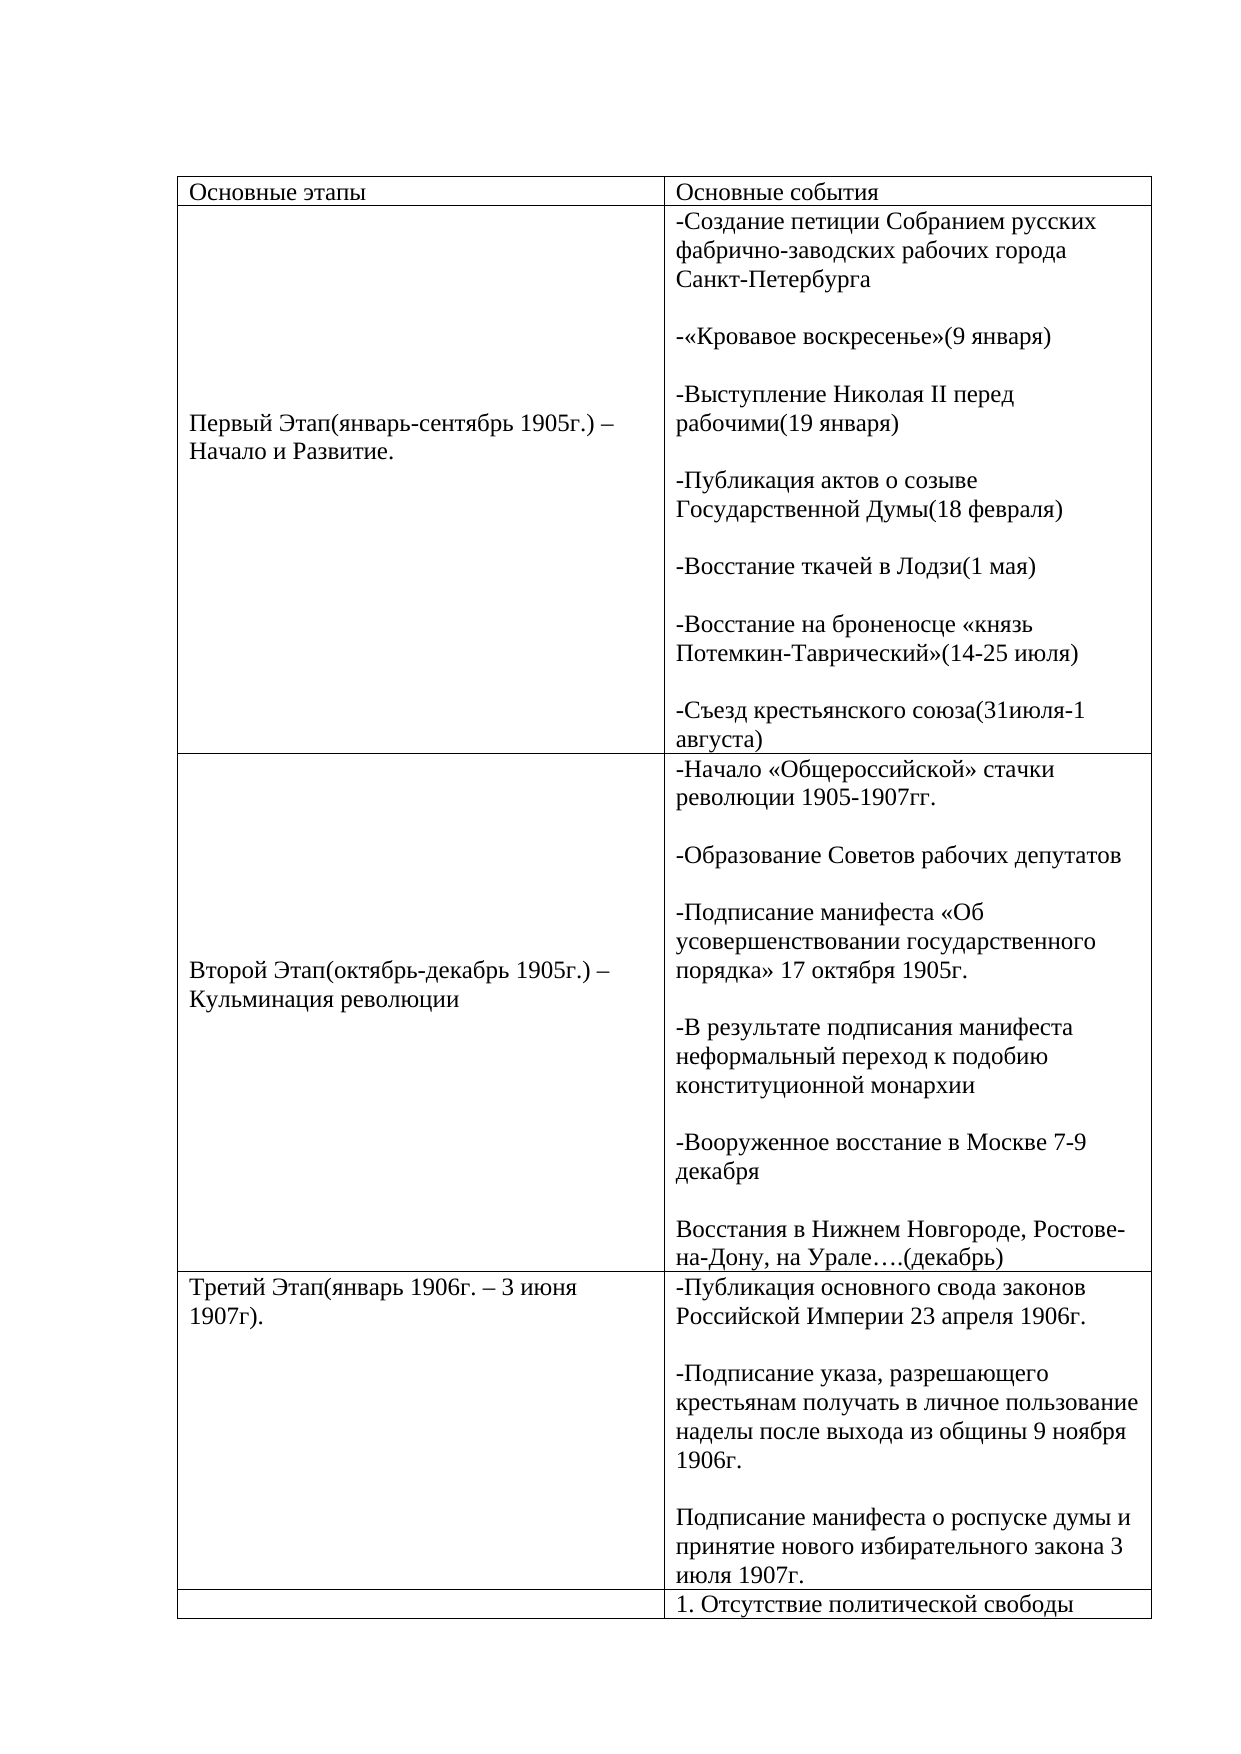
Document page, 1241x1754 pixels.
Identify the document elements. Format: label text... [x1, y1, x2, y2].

table_cell -Начало «Общероссийской» стачки революции 1905-1907гг. -Образование Советов рабочих депутатов -Подписание манифеста «Об усовершенствовании государственного порядка» 17 октября 1905г. -В результате подписания манифеста неформальный переход к подобию конституционной монархии -Вооруженное восстание в Москве 7-9 декабря Восстания в Нижнем Новгороде, Ростове-на-Дону, на Урале….(декабрь) [665, 754, 1151, 1271]
table_cell Третий Этап(январь 1906г. – 3 июня 1907г). [178, 1272, 664, 1588]
table_header Основные события [665, 177, 1151, 205]
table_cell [178, 1590, 664, 1618]
table_cell Первый Этап(январь-сентябрь 1905г.) – Начало и Развитие. [178, 206, 664, 753]
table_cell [665, 1590, 1151, 1618]
table_cell -Создание петиции Собранием русских фабрично-заводских рабочих города Санкт-Петербурга -«Кровавое воскресенье»(9 января) -Выступление Николая II перед рабочими(19 января) -Публикация актов о созыве Государственной Думы(18 февраля) -Восстание ткачей в Лодзи(1 мая) -Восстание на броненосце «князь Потемкин-Таврический»(14-25 июля) -Съезд крестьянского союза(31июля-1 августа) [665, 206, 1151, 753]
table_cell -Публикация основного свода законов Российской Империи 23 апреля 1906г. -Подписание указа, разрешающего крестьянам получать в личное пользование наделы после выхода из общины 9 ноября 1906г. Подписание манифеста о роспуске думы и принятие нового избирательного закона 3 июля 1907г. [665, 1272, 1151, 1588]
table_cell Второй Этап(октябрь-декабрь 1905г.) – Кульминация революции [178, 754, 664, 1271]
table_header Основные этапы [178, 177, 664, 205]
